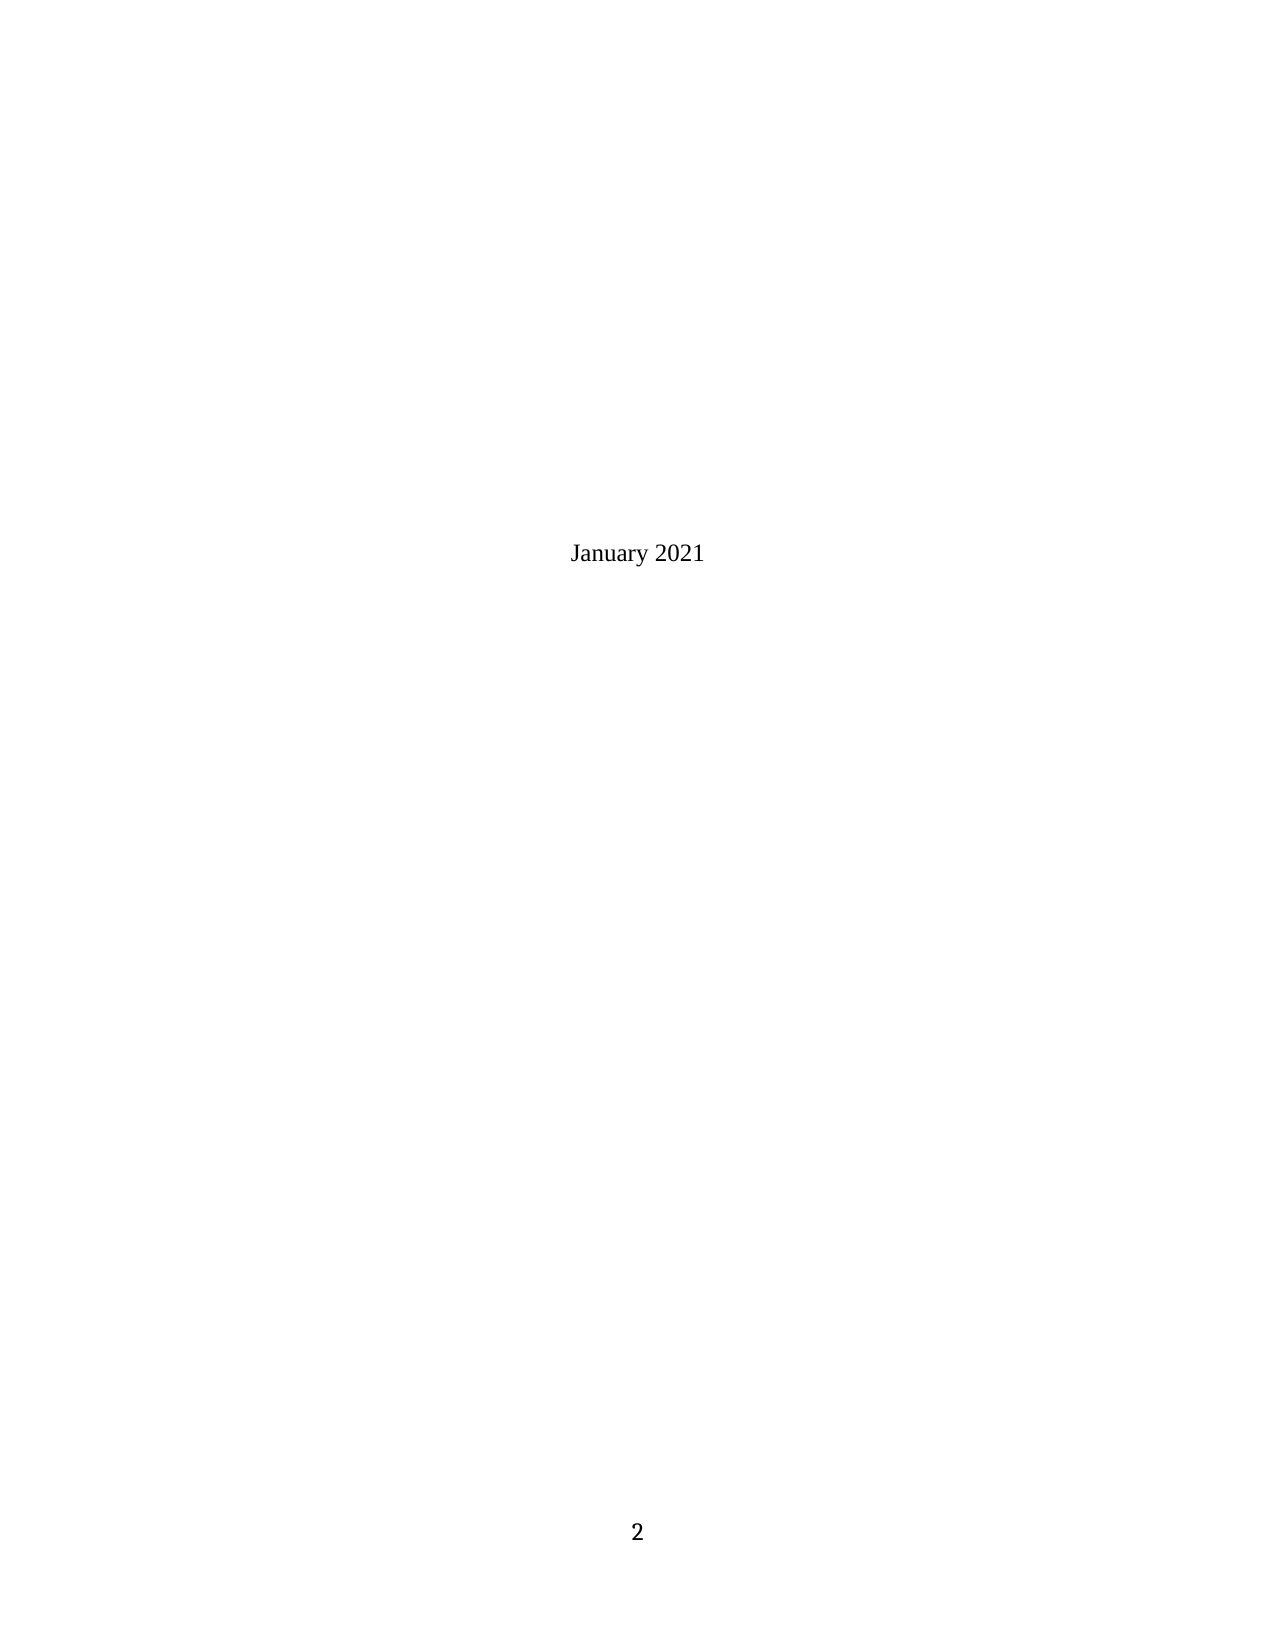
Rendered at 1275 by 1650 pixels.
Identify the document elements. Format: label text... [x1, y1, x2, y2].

text January 2021 [150, 150, 1125, 567]
